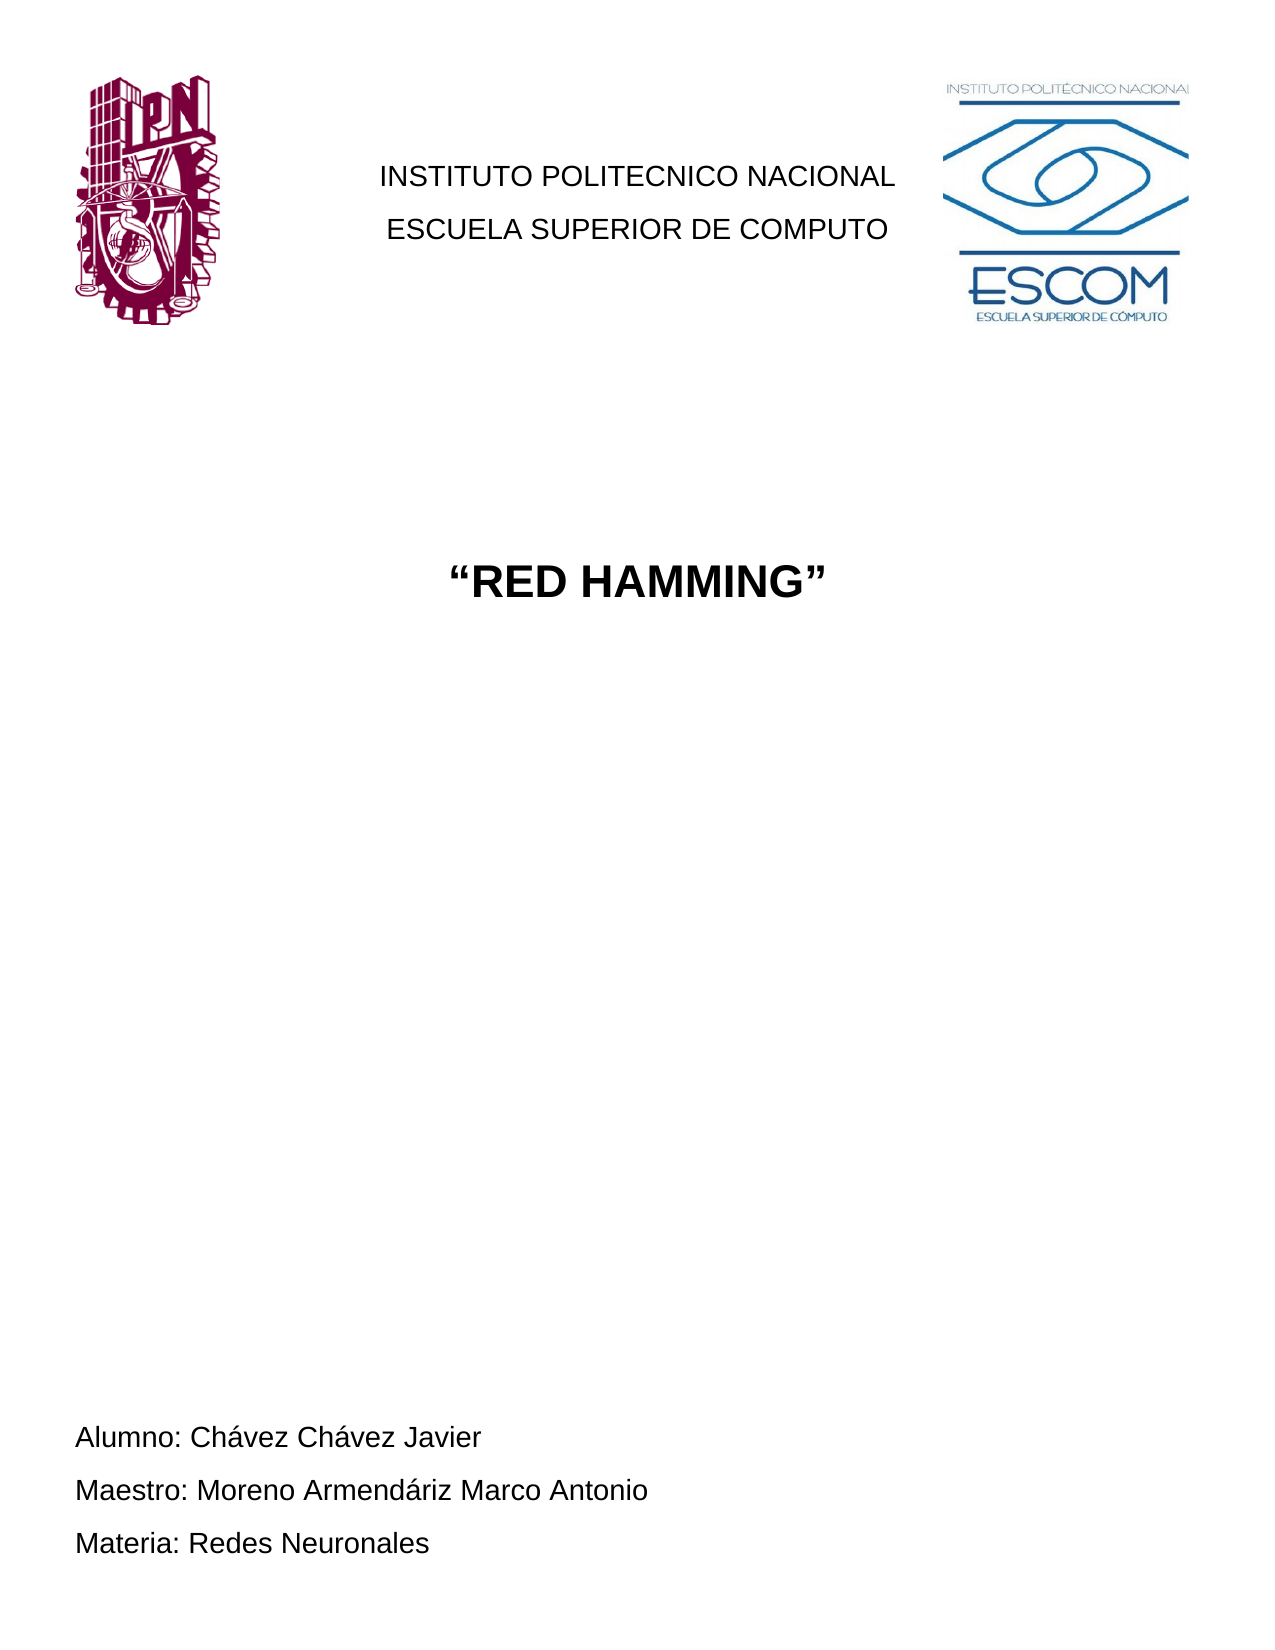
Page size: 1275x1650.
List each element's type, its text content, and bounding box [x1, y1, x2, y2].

text Materia: Redes Neuronales [75, 1526, 1200, 1559]
text Maestro: Moreno Armendáriz Marco Antonio [75, 1473, 1200, 1506]
text “RED HAMMING” [75, 554, 1200, 607]
picture [943, 78, 1189, 325]
text Alumno: Chávez Chávez Javier [75, 1420, 1200, 1453]
